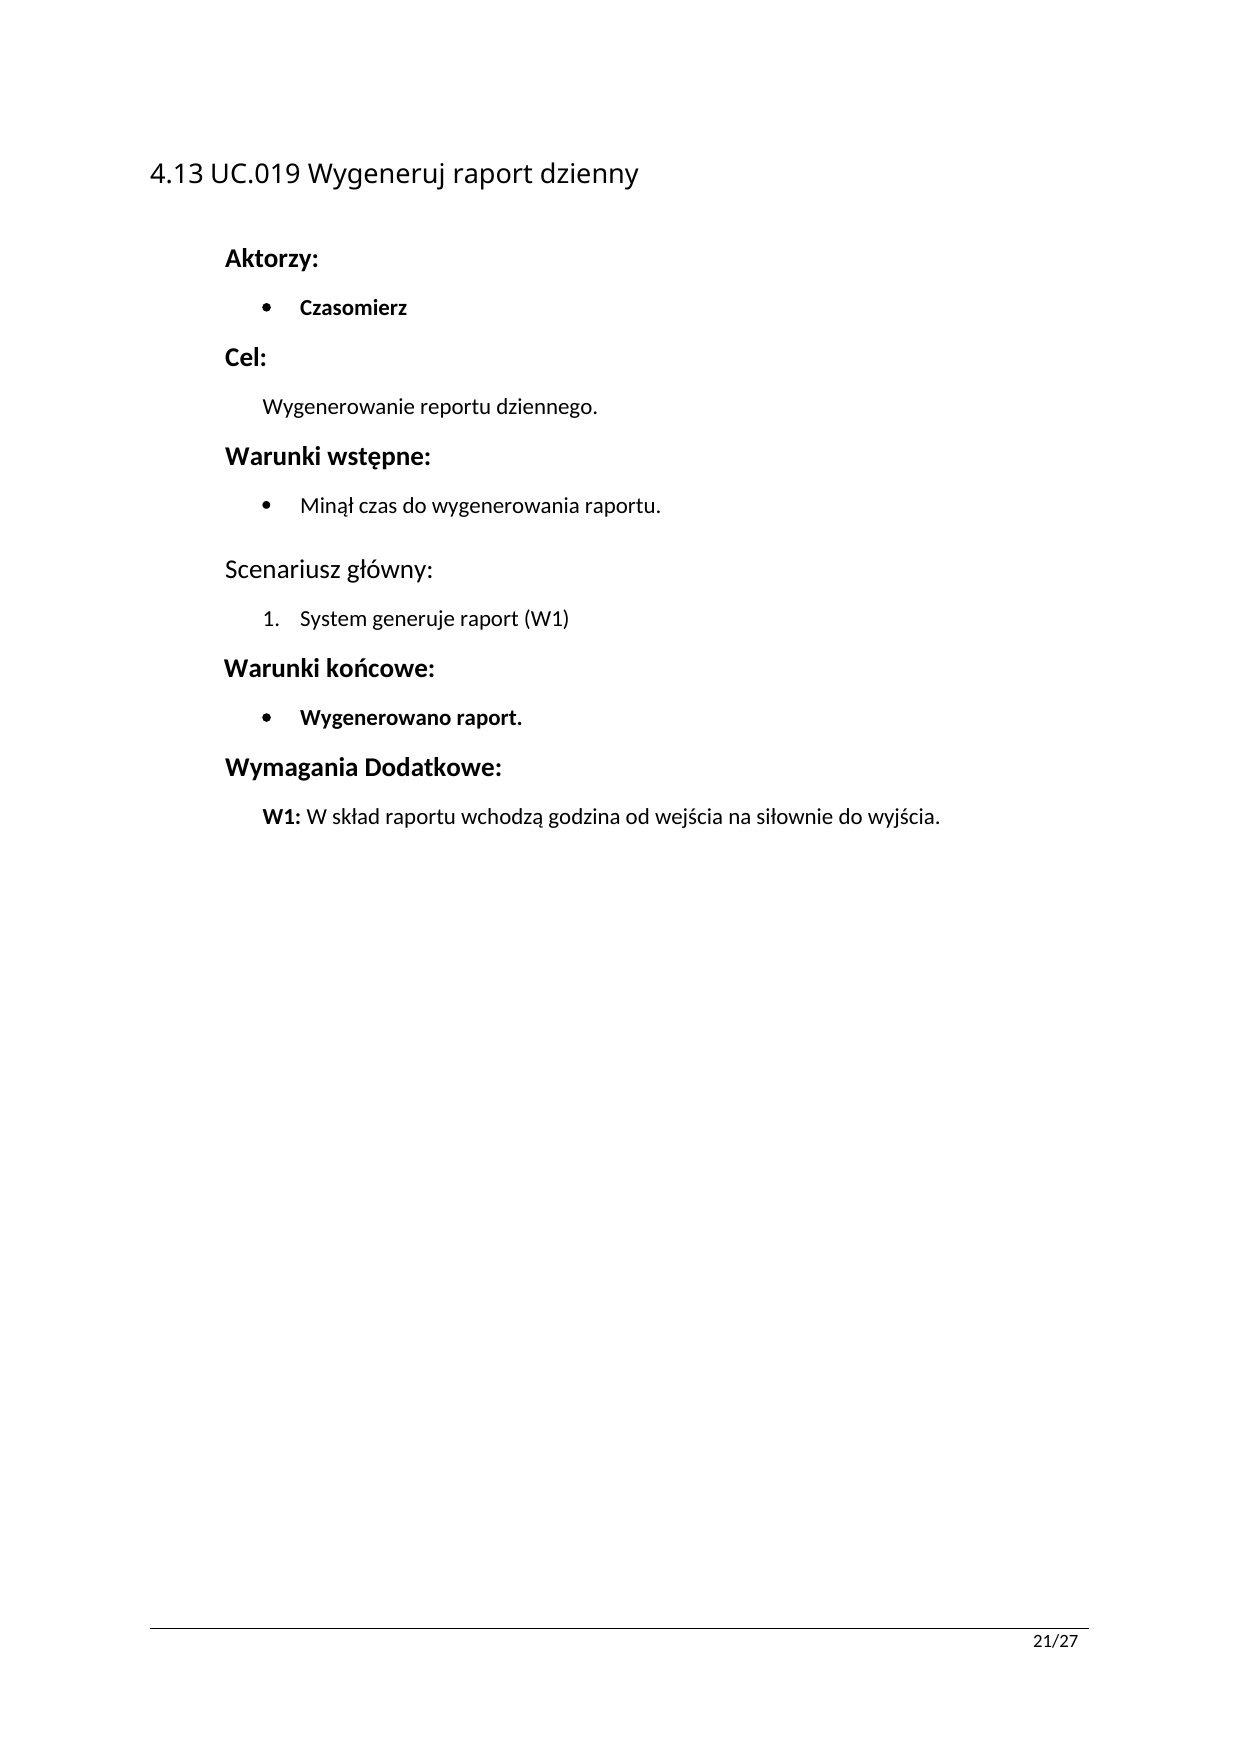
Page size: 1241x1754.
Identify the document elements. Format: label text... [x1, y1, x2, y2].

list Wygenerowano raport. [262, 703, 1090, 731]
list Minął czas do wygenerowania raportu. [262, 491, 1090, 519]
text Warunki końcowe: [150, 651, 1090, 684]
text Warunki wstępne: [209, 439, 1090, 472]
text W1: W skład raportu wchodzą godzina od wejścia na siłownie do wyjścia. [262, 802, 1090, 831]
list Czasomierz [262, 293, 1090, 321]
subtitle UC.019 Wygeneruj raport dzienny [150, 154, 1090, 191]
text Aktorzy: [209, 241, 1090, 274]
text Scenariusz główny: [209, 552, 1090, 585]
text Wymagania Dodatkowe: [225, 750, 1090, 783]
list System generuje raport (W1) [262, 604, 1090, 632]
text Cel: [209, 340, 1090, 373]
text Wygenerowanie reportu dziennego. [262, 392, 1090, 420]
